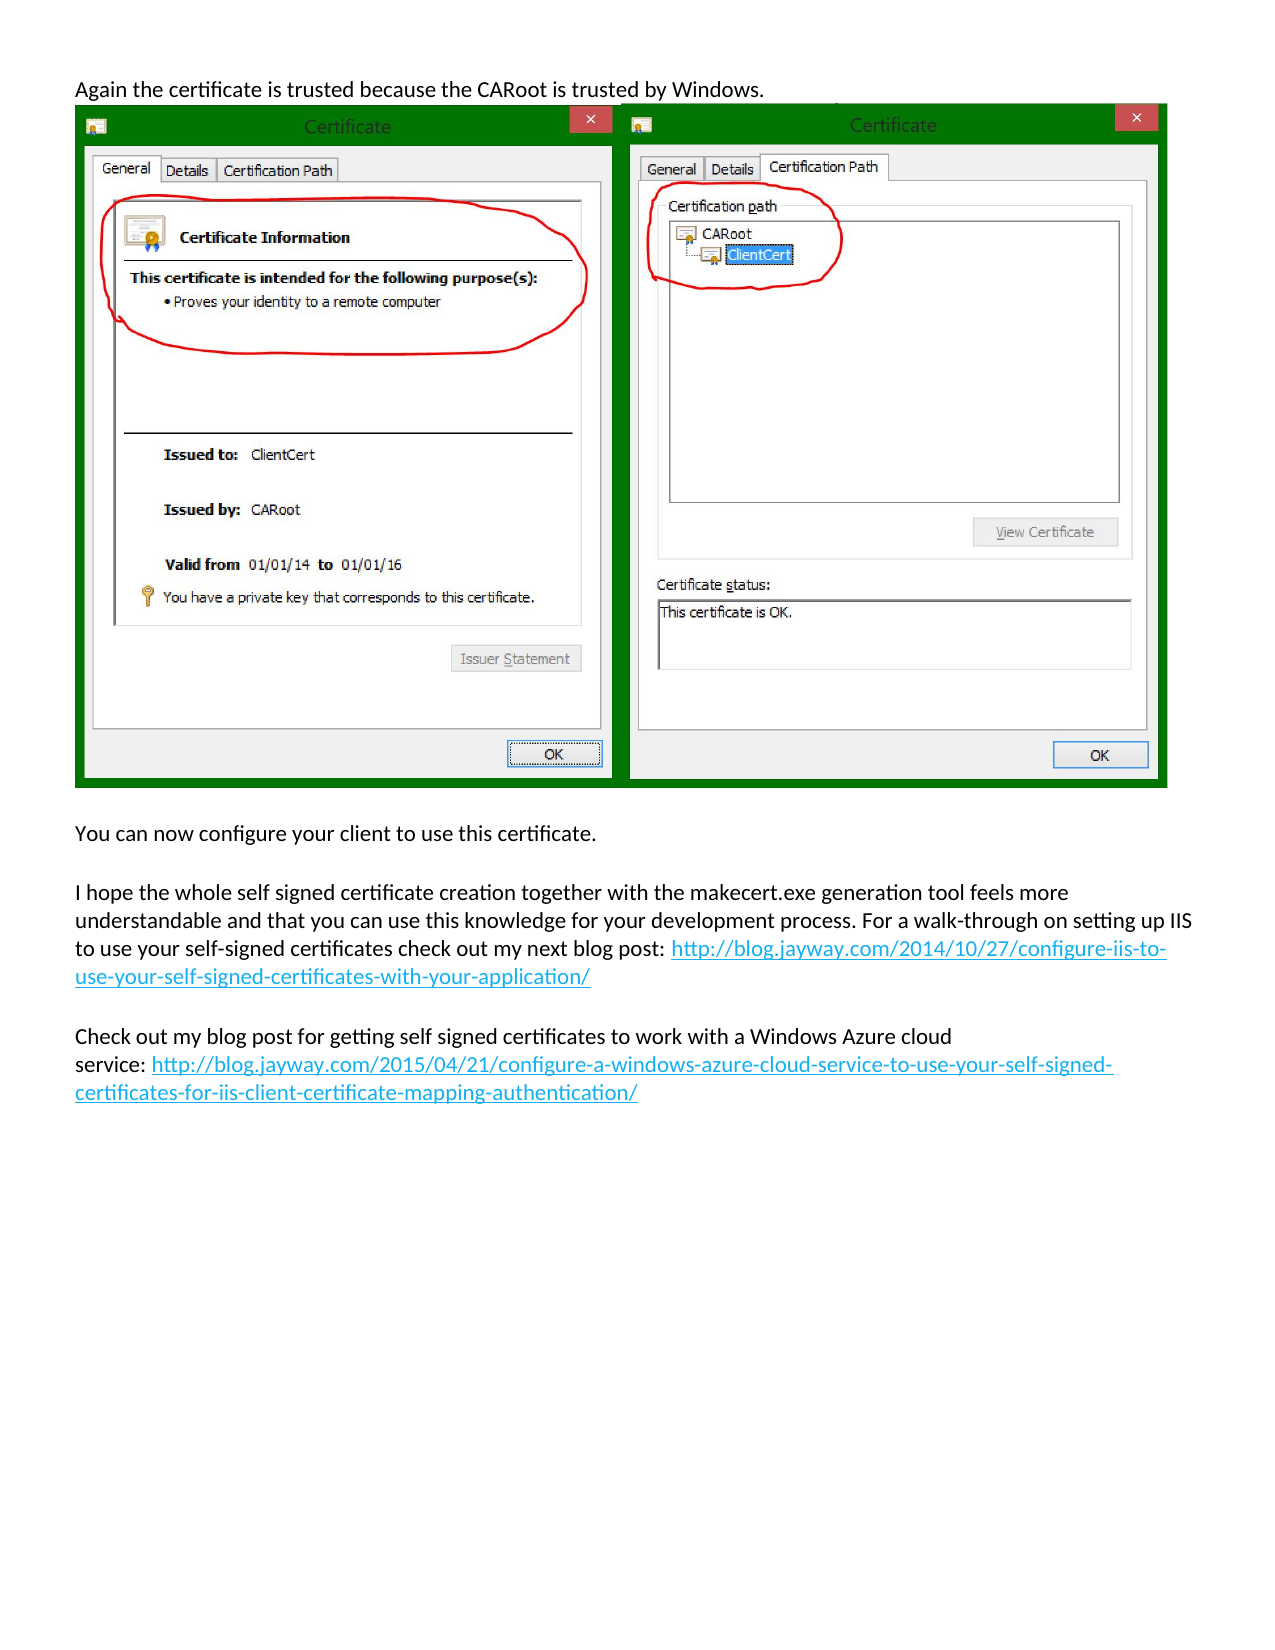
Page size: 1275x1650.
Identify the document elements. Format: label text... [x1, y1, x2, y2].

text You can now configure your client to use this certificate. [75, 819, 1200, 847]
picture [1056, 945, 1060, 956]
text Check out my blog post for getting self signed certificates to work with a Windows Azure cloud service: http://blog.jayway.com/2015/04/21/configure-a-windows-azure-cloud-service-to-use-your-self-signed-certificates-for-iis-client-certificate-mapping-authentication/ [75, 1022, 1200, 1106]
picture [493, 1056, 498, 1064]
picture [302, 969, 309, 975]
picture [75, 103, 1168, 788]
picture [317, 973, 321, 984]
picture [106, 1085, 113, 1091]
text I hope the whole self signed certificate creation together with the makecert.exe generation tool feels more understandable and that you can use this knowledge for your development process. For a walk-through on setting up IIS to use your self-signed certificates check out my next blog post: http://blog.jayway.com/2014/10/27/configure-iis-to-use-your-self-signed-certificates-with-your-application/ [75, 878, 1200, 991]
picture [461, 1056, 466, 1064]
